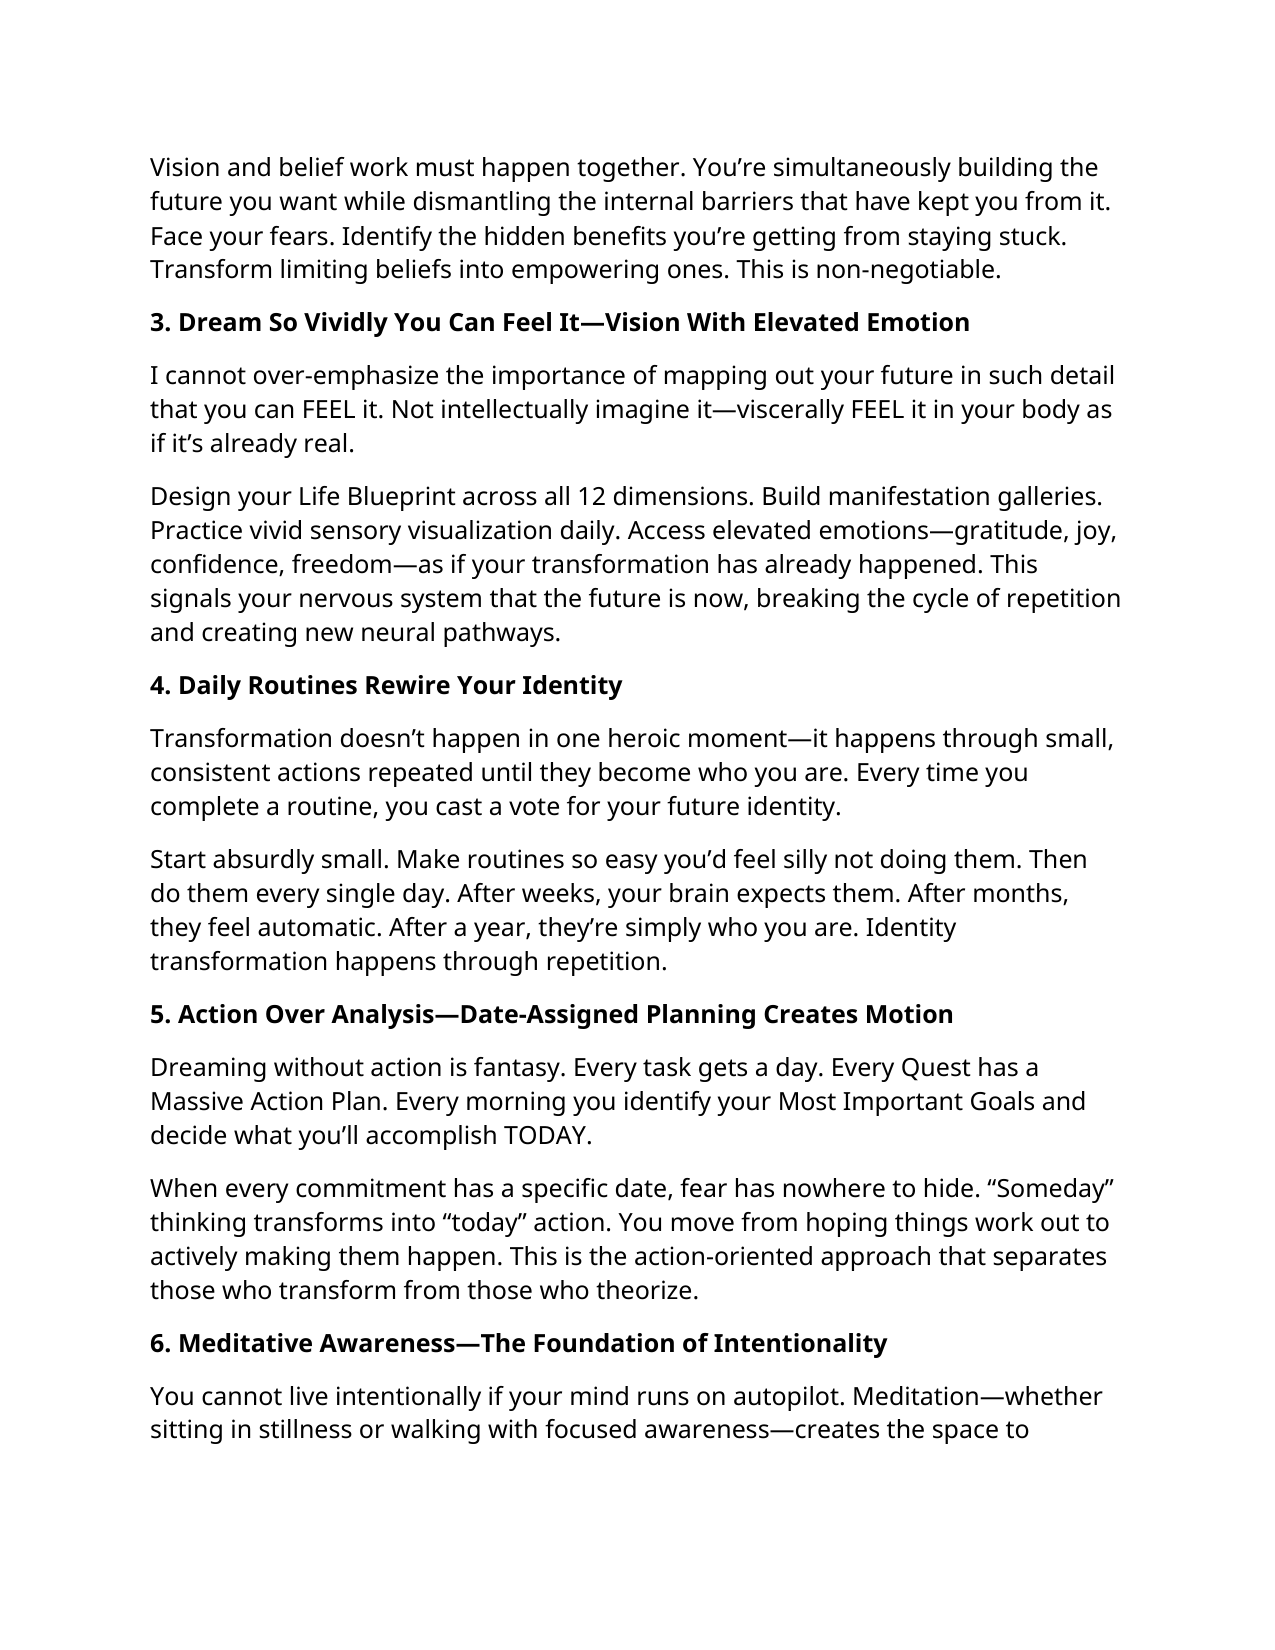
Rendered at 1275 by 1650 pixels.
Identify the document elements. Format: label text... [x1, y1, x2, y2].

text Vision and belief work must happen together. You’re simultaneously building the future you want while dismantling the internal barriers that have kept you from it. Face your fears. Identify the hidden benefits you’re getting from staying stuck. Transform limiting beliefs into empowering ones. This is non-negotiable. [150, 150, 1125, 286]
text 4. Daily Routines Rewire Your Identity [150, 668, 1125, 702]
text When every commitment has a specific date, fear has nowhere to hide. “Someday” thinking transforms into “today” action. You move from hoping things work out to actively making them happen. This is the action-oriented approach that separates those who transform from those who theorize. [150, 1170, 1125, 1307]
text Start absurdly small. Make routines so easy you’d feel silly not doing them. Then do them every single day. After weeks, your brain expects them. After months, they feel automatic. After a year, they’re simply who you are. Identity transformation happens through repetition. [150, 842, 1125, 978]
text 6. Meditative Awareness—The Foundation of Intentionality [150, 1325, 1125, 1359]
text 3. Dream So Vividly You Can Feel It—Vision With Elevated Emotion [150, 305, 1125, 339]
text Design your Life Blueprint across all 12 dimensions. Build manifestation galleries. Practice vivid sensory visualization daily. Access elevated emotions—gratitude, joy, confidence, freedom—as if your transformation has already happened. This signals your nervous system that the future is now, breaking the cycle of repetition and creating new neural pathways. [150, 479, 1125, 649]
text I cannot over-emphasize the importance of mapping out your future in such detail that you can FEEL it. Not intellectually imagine it—viscerally FEEL it in your body as if it’s already real. [150, 358, 1125, 460]
text Dreaming without action is fantasy. Every task gets a day. Every Quest has a Massive Action Plan. Every morning you identify your Most Important Goals and decide what you’ll accomplish TODAY. [150, 1049, 1125, 1152]
text 5. Action Over Analysis—Date-Assigned Planning Creates Motion [150, 997, 1125, 1031]
text Transformation doesn’t happen in one heroic moment—it happens through small, consistent actions repeated until they become who you are. Every time you complete a routine, you cast a vote for your future identity. [150, 721, 1125, 823]
